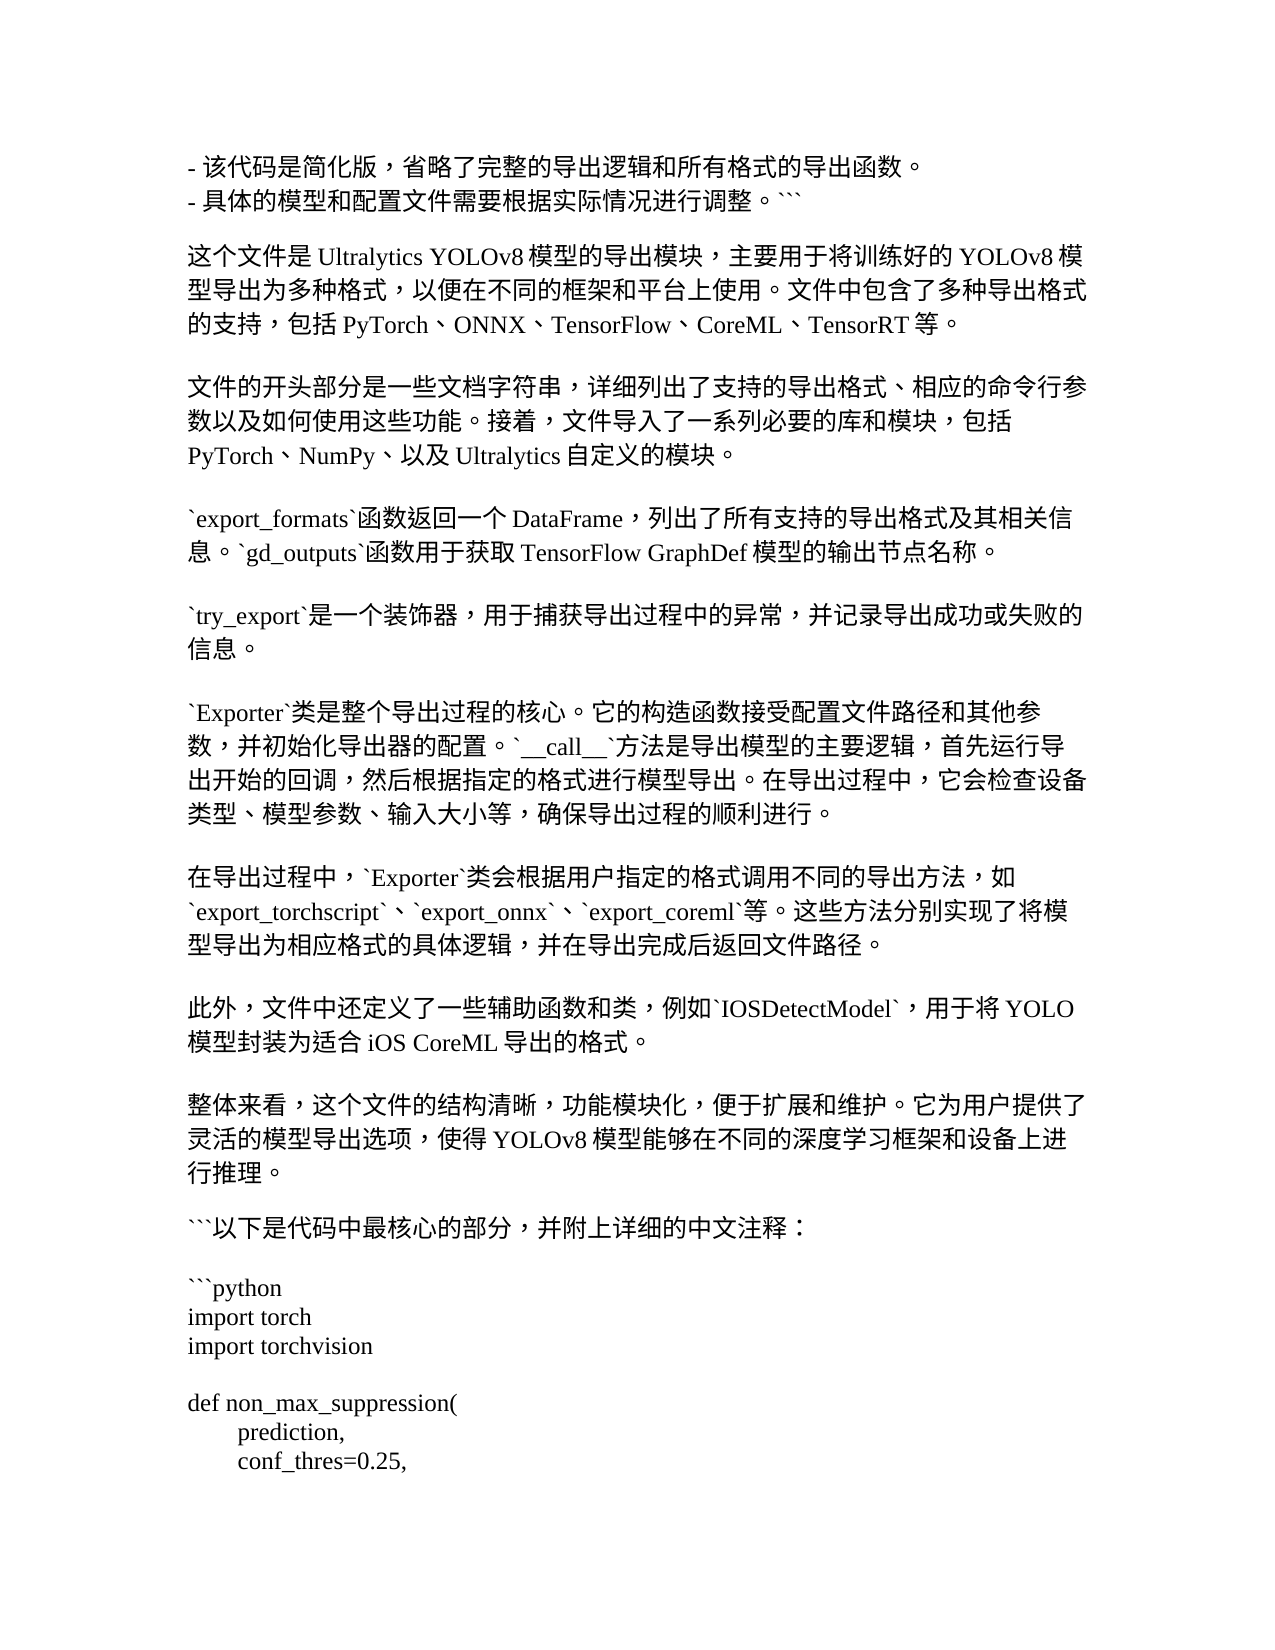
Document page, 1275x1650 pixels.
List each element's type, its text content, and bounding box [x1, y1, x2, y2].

text 这个文件是Ultralytics YOLOv8模型的导出模块，主要用于将训练好的YOLOv8模型导出为多种格式，以便在不同的框架和平台上使用。文件中包含了多种导出格式的支持，包括PyTorch、ONNX、TensorFlow、CoreML、TensorRT等。 文件的开头部分是一些文档字符串，详细列出了支持的导出格式、相应的命令行参数以及如何使用这些功能。接着，文件导入了一系列必要的库和模块，包括PyTorch、NumPy、以及Ultralytics自定义的模块。 `export_formats`函数返回一个DataFrame，列出了所有支持的导出格式及其相关信息。`gd_outputs`函数用于获取TensorFlow GraphDef模型的输出节点名称。 `try_export`是一个装饰器，用于捕获导出过程中的异常，并记录导出成功或失败的信息。 `Exporter`类是整个导出过程的核心。它的构造函数接受配置文件路径和其他参数，并初始化导出器的配置。`__call__`方法是导出模型的主要逻辑，首先运行导出开始的回调，然后根据指定的格式进行模型导出。在导出过程中，它会检查设备类型、模型参数、输入大小等，确保导出过程的顺利进行。 在导出过程中，`Exporter`类会根据用户指定的格式调用不同的导出方法，如`export_torchscript`、`export_onnx`、`export_coreml`等。这些方法分别实现了将模型导出为相应格式的具体逻辑，并在导出完成后返回文件路径。 此外，文件中还定义了一些辅助函数和类，例如`IOSDetectModel`，用于将YOLO模型封装为适合iOS CoreML导出的格式。 整体来看，这个文件的结构清晰，功能模块化，便于扩展和维护。它为用户提供了灵活的模型导出选项，使得YOLOv8模型能够在不同的深度学习框架和设备上进行推理。 [187, 239, 1087, 1189]
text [187, 150, 1087, 218]
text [187, 1210, 1087, 1474]
